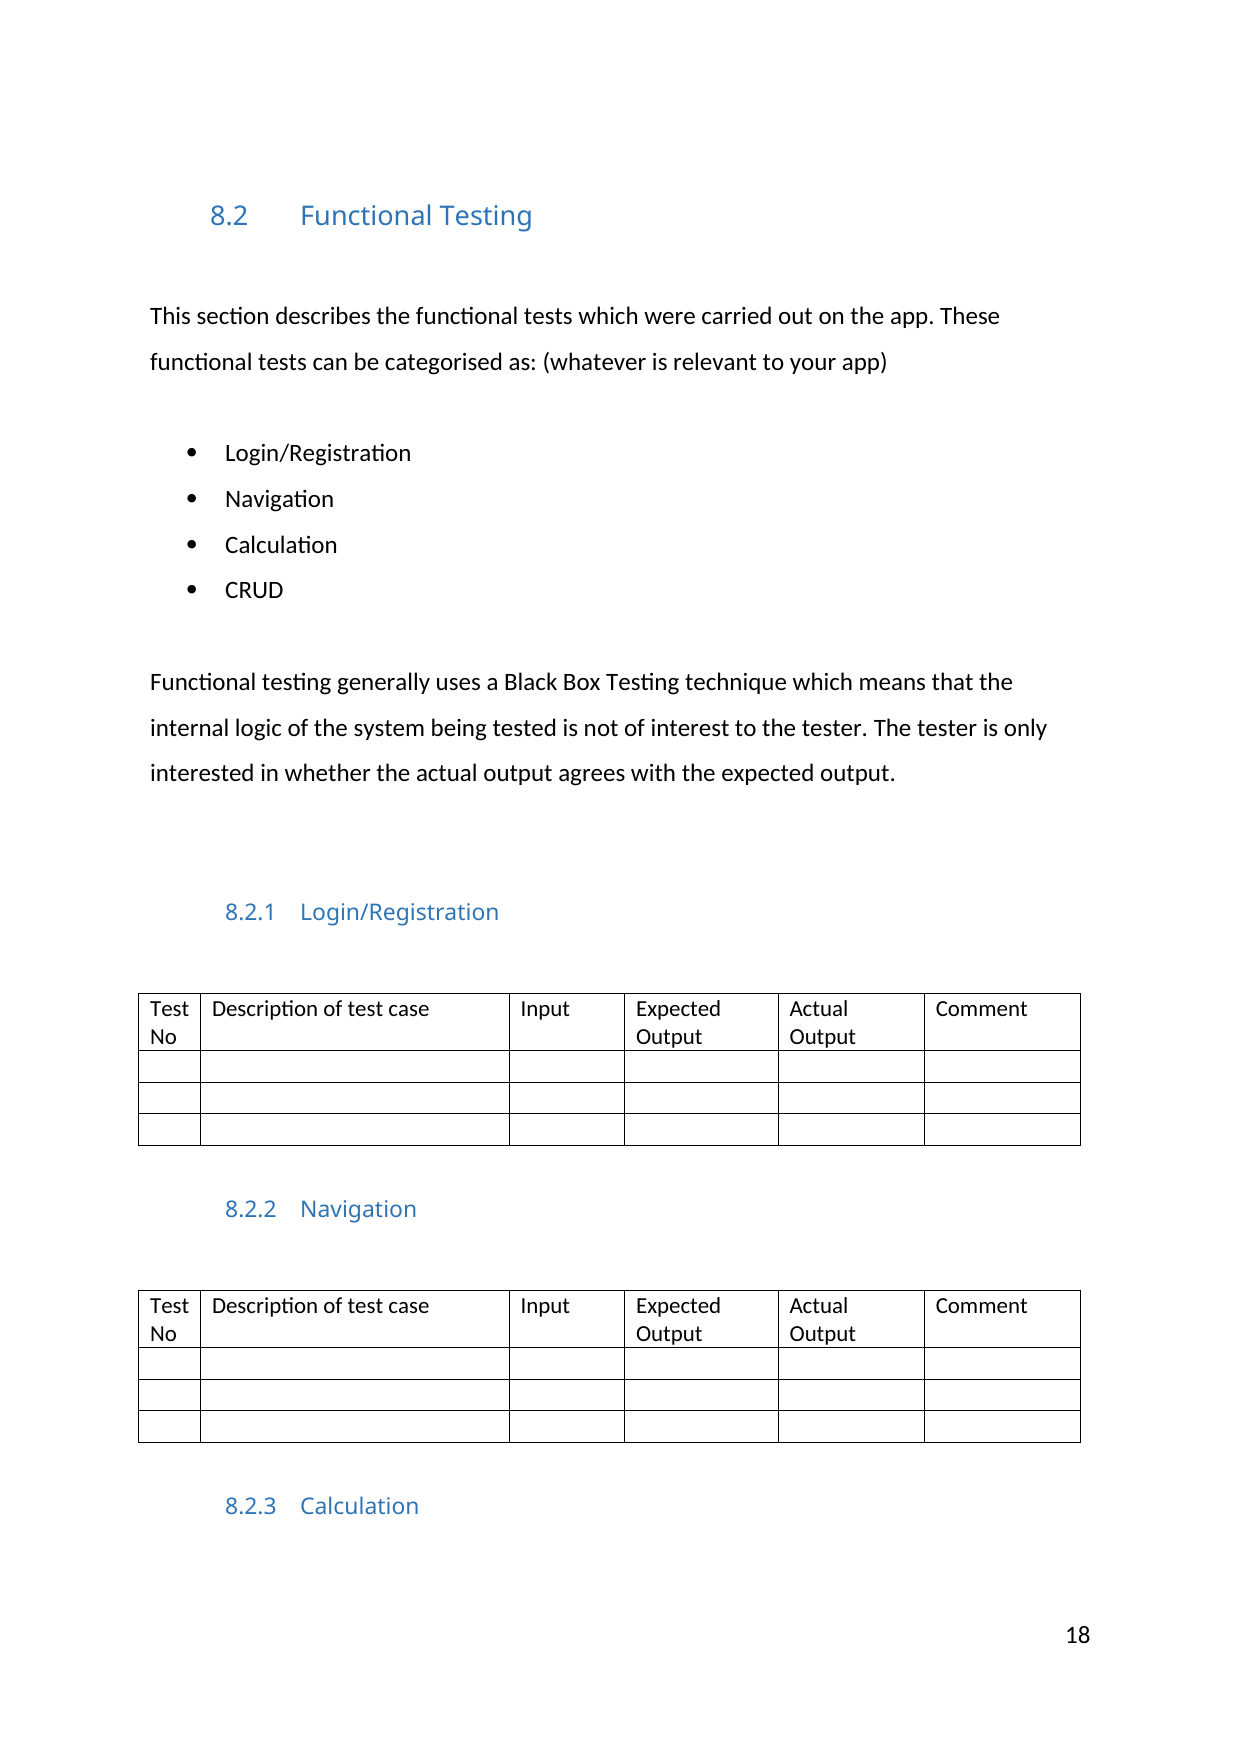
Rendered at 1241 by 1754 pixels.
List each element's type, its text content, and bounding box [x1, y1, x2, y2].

table_cell [779, 1348, 924, 1379]
table_cell [625, 1083, 778, 1113]
table_cell [625, 1051, 778, 1082]
table_cell [779, 1411, 924, 1442]
table_cell [510, 1051, 624, 1082]
table_header Comment [925, 994, 1080, 1050]
list Login/Registration [187, 437, 1090, 468]
table_cell [139, 1348, 200, 1379]
table_cell [925, 1083, 1080, 1113]
table_header Test No [139, 1291, 200, 1347]
table_cell [201, 1348, 509, 1379]
table_cell [139, 1380, 200, 1410]
table_cell [139, 1411, 200, 1442]
text This section describes the functional tests which were carried out on the app. These functional tests can be categorised as: (whatever is relevant to your app) [150, 300, 1090, 376]
table_cell [779, 1380, 924, 1410]
table_cell [201, 1411, 509, 1442]
table_cell [201, 1380, 509, 1410]
table_cell [925, 1411, 1080, 1442]
table_cell [201, 1051, 509, 1082]
list Navigation [225, 1193, 1090, 1224]
table_cell [625, 1380, 778, 1410]
table_header Input [510, 1291, 624, 1347]
table_cell [510, 1114, 624, 1145]
table_cell [779, 1083, 924, 1113]
table_cell [201, 1114, 509, 1145]
table_header Expected Output [625, 1291, 778, 1347]
table_cell [925, 1114, 1080, 1145]
table_cell [625, 1114, 778, 1145]
table_header Expected Output [625, 994, 778, 1050]
text Functional testing generally uses a Black Box Testing technique which means that the internal logic of the system being tested is not of interest to the tester. The tester is only interested in whether the actual output agrees with the expected output. [150, 666, 1090, 788]
list Navigation [187, 483, 1090, 514]
table_header Comment [925, 1291, 1080, 1347]
list Calculation [225, 1490, 1090, 1521]
table_header Description of test case [201, 994, 509, 1050]
table_header Actual Output [779, 994, 924, 1050]
table_cell [625, 1411, 778, 1442]
table_header Input [510, 994, 624, 1050]
table_cell [201, 1083, 509, 1113]
list Login/Registration [225, 896, 1090, 927]
table_cell [779, 1114, 924, 1145]
table_header Description of test case [201, 1291, 509, 1347]
table_cell [925, 1380, 1080, 1410]
table_cell [779, 1051, 924, 1082]
table_cell [925, 1051, 1080, 1082]
list Functional Testing [210, 197, 1090, 234]
table_cell [510, 1411, 624, 1442]
table_cell [925, 1348, 1080, 1379]
table_cell [139, 1051, 200, 1082]
table_cell [139, 1083, 200, 1113]
table_cell [510, 1348, 624, 1379]
table_cell [625, 1348, 778, 1379]
table_header Actual Output [779, 1291, 924, 1347]
list Calculation [187, 529, 1090, 559]
table_cell [139, 1114, 200, 1145]
table_cell [510, 1380, 624, 1410]
list CRUD [187, 574, 1090, 605]
table_cell [510, 1083, 624, 1113]
table_header Test No [139, 994, 200, 1050]
